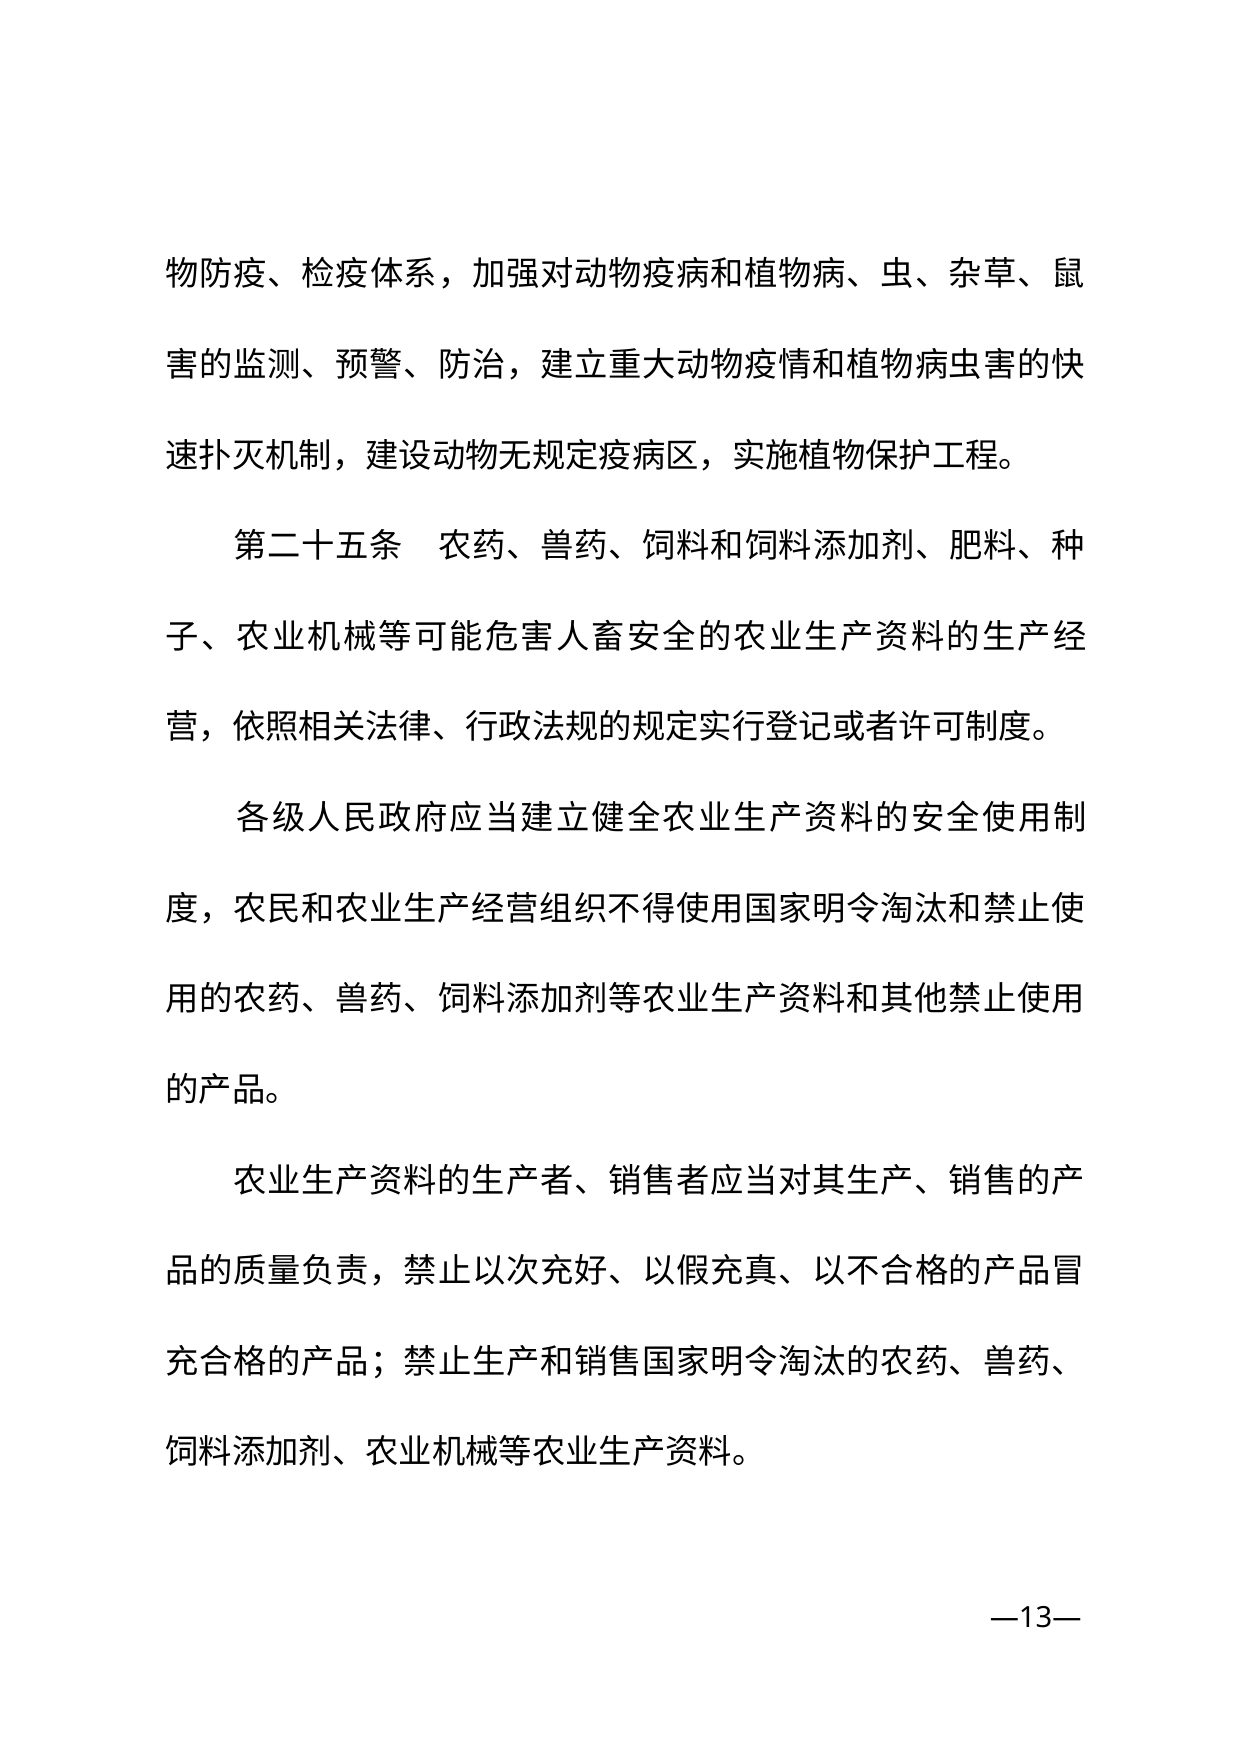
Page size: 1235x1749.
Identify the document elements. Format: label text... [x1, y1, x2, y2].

text 各级人民政府应当建立健全农业生产资料的安全使用制度，农民和农业生产经营组织不得使用国家明令淘汰和禁止使用的农药、兽药、饲料添加剂等农业生产资料和其他禁止使用的产品。 [165, 770, 1087, 1132]
text 农业生产资料的生产者、销售者应当对其生产、销售的产品的质量负责，禁止以次充好、以假充真、以不合格的产品冒充合格的产品；禁止生产和销售国家明令淘汰的农药、兽药、饲料添加剂、农业机械等农业生产资料。 [165, 1132, 1087, 1495]
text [165, 226, 1087, 498]
text 第二十五条 农药、兽药、饲料和饲料添加剂、肥料、种子、农业机械等可能危害人畜安全的农业生产资料的生产经营，依照相关法律、行政法规的规定实行登记或者许可制度。 [165, 498, 1087, 770]
